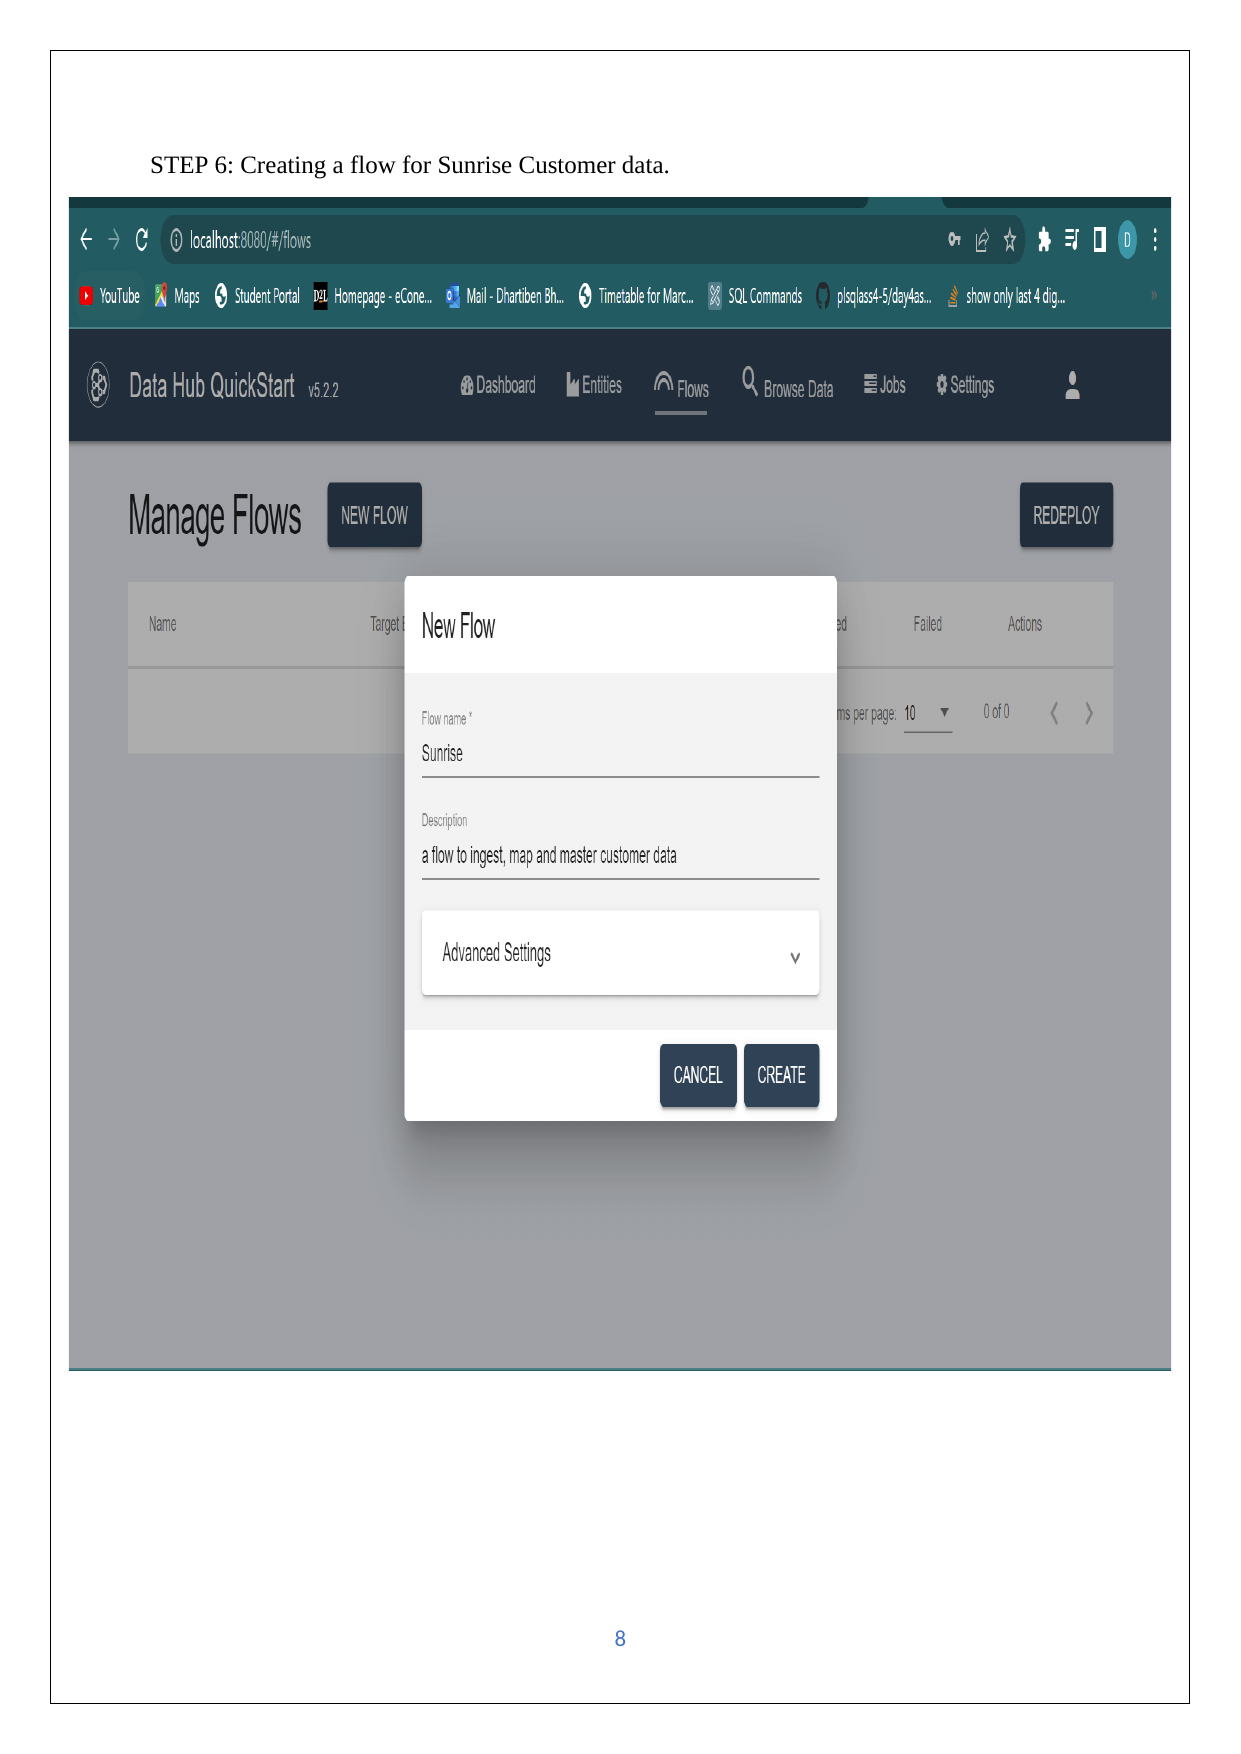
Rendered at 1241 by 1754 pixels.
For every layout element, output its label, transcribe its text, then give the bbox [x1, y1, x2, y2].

picture [67, 197, 1170, 1369]
text STEP 6: Creating a flow for Sunrise Customer data. [150, 150, 1090, 179]
